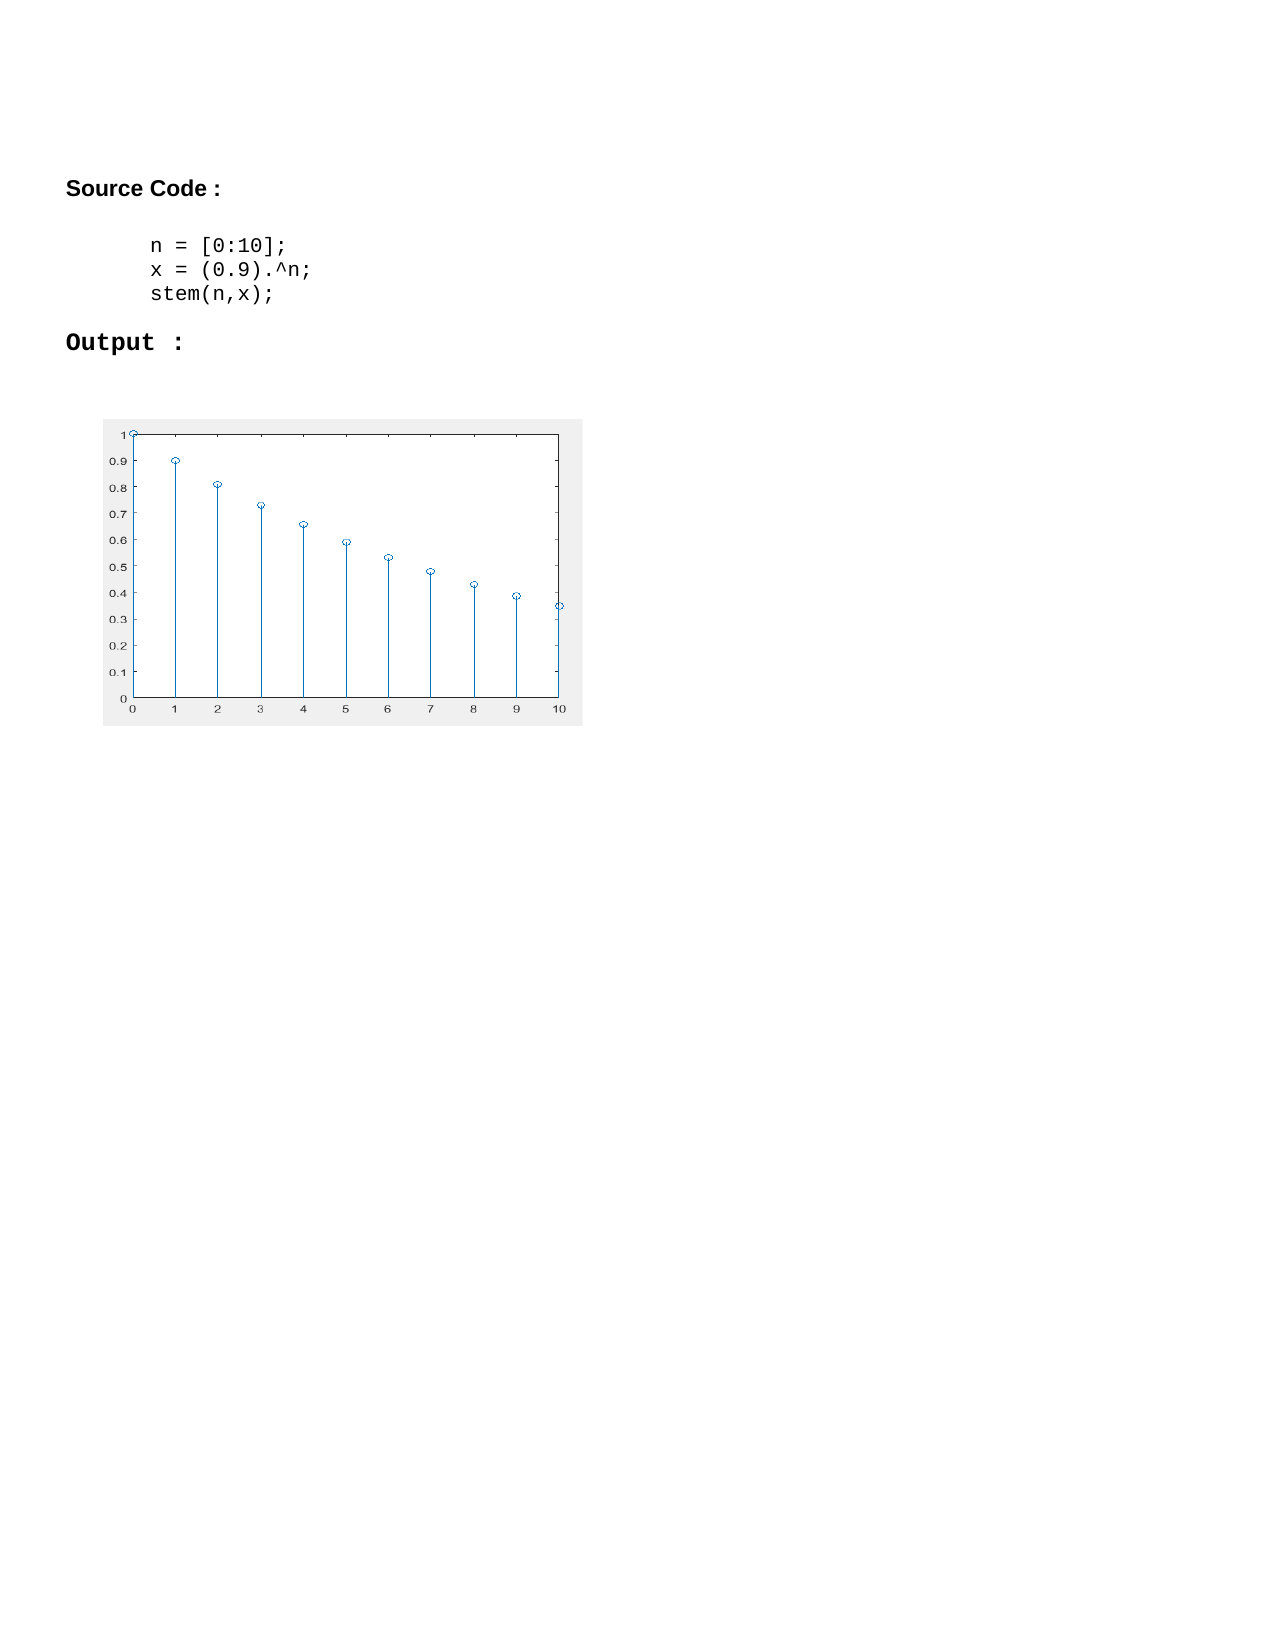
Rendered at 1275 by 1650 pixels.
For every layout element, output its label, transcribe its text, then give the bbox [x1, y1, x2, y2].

text Source Code : [66, 175, 1125, 201]
text Output : [66, 330, 1125, 358]
picture [103, 419, 583, 726]
text x = (0.9).^n; [150, 259, 1125, 282]
text stem(n,x); [150, 282, 1125, 306]
text n = [0:10]; [150, 235, 1125, 259]
